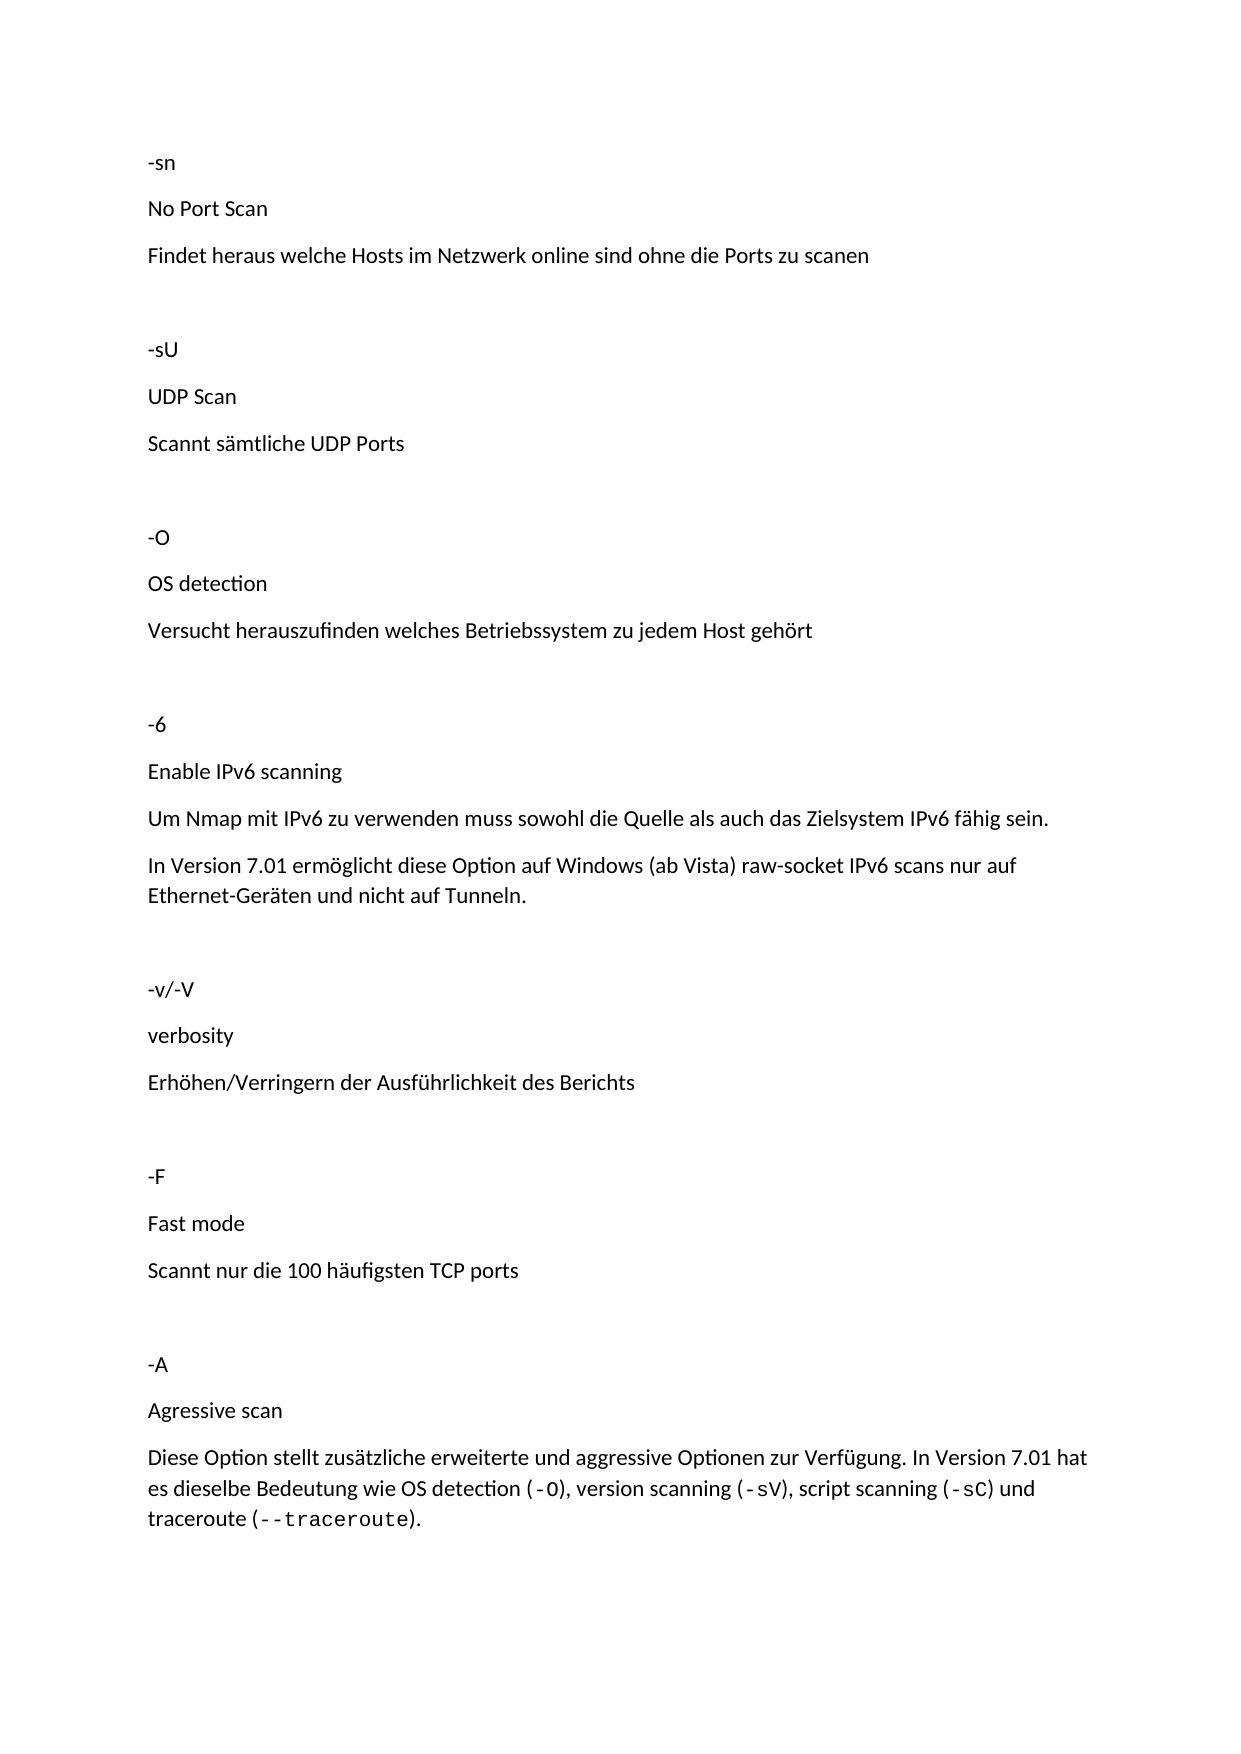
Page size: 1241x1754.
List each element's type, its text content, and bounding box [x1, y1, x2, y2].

text -O [148, 523, 1093, 551]
text -A [148, 1350, 1093, 1378]
text Fast mode [148, 1209, 1093, 1237]
text Diese Option stellt zusätzliche erweiterte und aggressive Optionen zur Verfügung. In Version 7.01 hat es dieselbe Bedeutung wie OS detection (-O), version scanning (-sV), script scanning (-sC) und traceroute (--traceroute). [148, 1443, 1093, 1533]
text -F [148, 1162, 1093, 1190]
text Erhöhen/Verringern der Ausführlichkeit des Berichts [148, 1068, 1093, 1096]
text Findet heraus welche Hosts im Netzwerk online sind ohne die Ports zu scanen [148, 241, 1093, 269]
text No Port Scan [148, 194, 1093, 222]
text Scannt sämtliche UDP Ports [148, 429, 1093, 457]
text OS detection [148, 569, 1093, 597]
text -sU [148, 335, 1093, 363]
text Scannt nur die 100 häufigsten TCP ports [148, 1256, 1093, 1284]
text -v/-V [148, 975, 1093, 1003]
text In Version 7.01 ermöglicht diese Option auf Windows (ab Vista) raw-socket IPv6 scans nur auf Ethernet-Geräten und nicht auf Tunneln. [148, 851, 1093, 909]
text -6 [148, 710, 1093, 738]
text Agressive scan [148, 1397, 1093, 1424]
text UDP Scan [148, 382, 1093, 410]
text Versucht herauszufinden welches Betriebssystem zu jedem Host gehört [148, 616, 1093, 644]
text Um Nmap mit IPv6 zu verwenden muss sowohl die Quelle als auch das Zielsystem IPv6 fähig sein. [148, 804, 1093, 832]
text verbosity [148, 1022, 1093, 1049]
text -sn [148, 148, 1093, 176]
text Enable IPv6 scanning [148, 757, 1093, 785]
